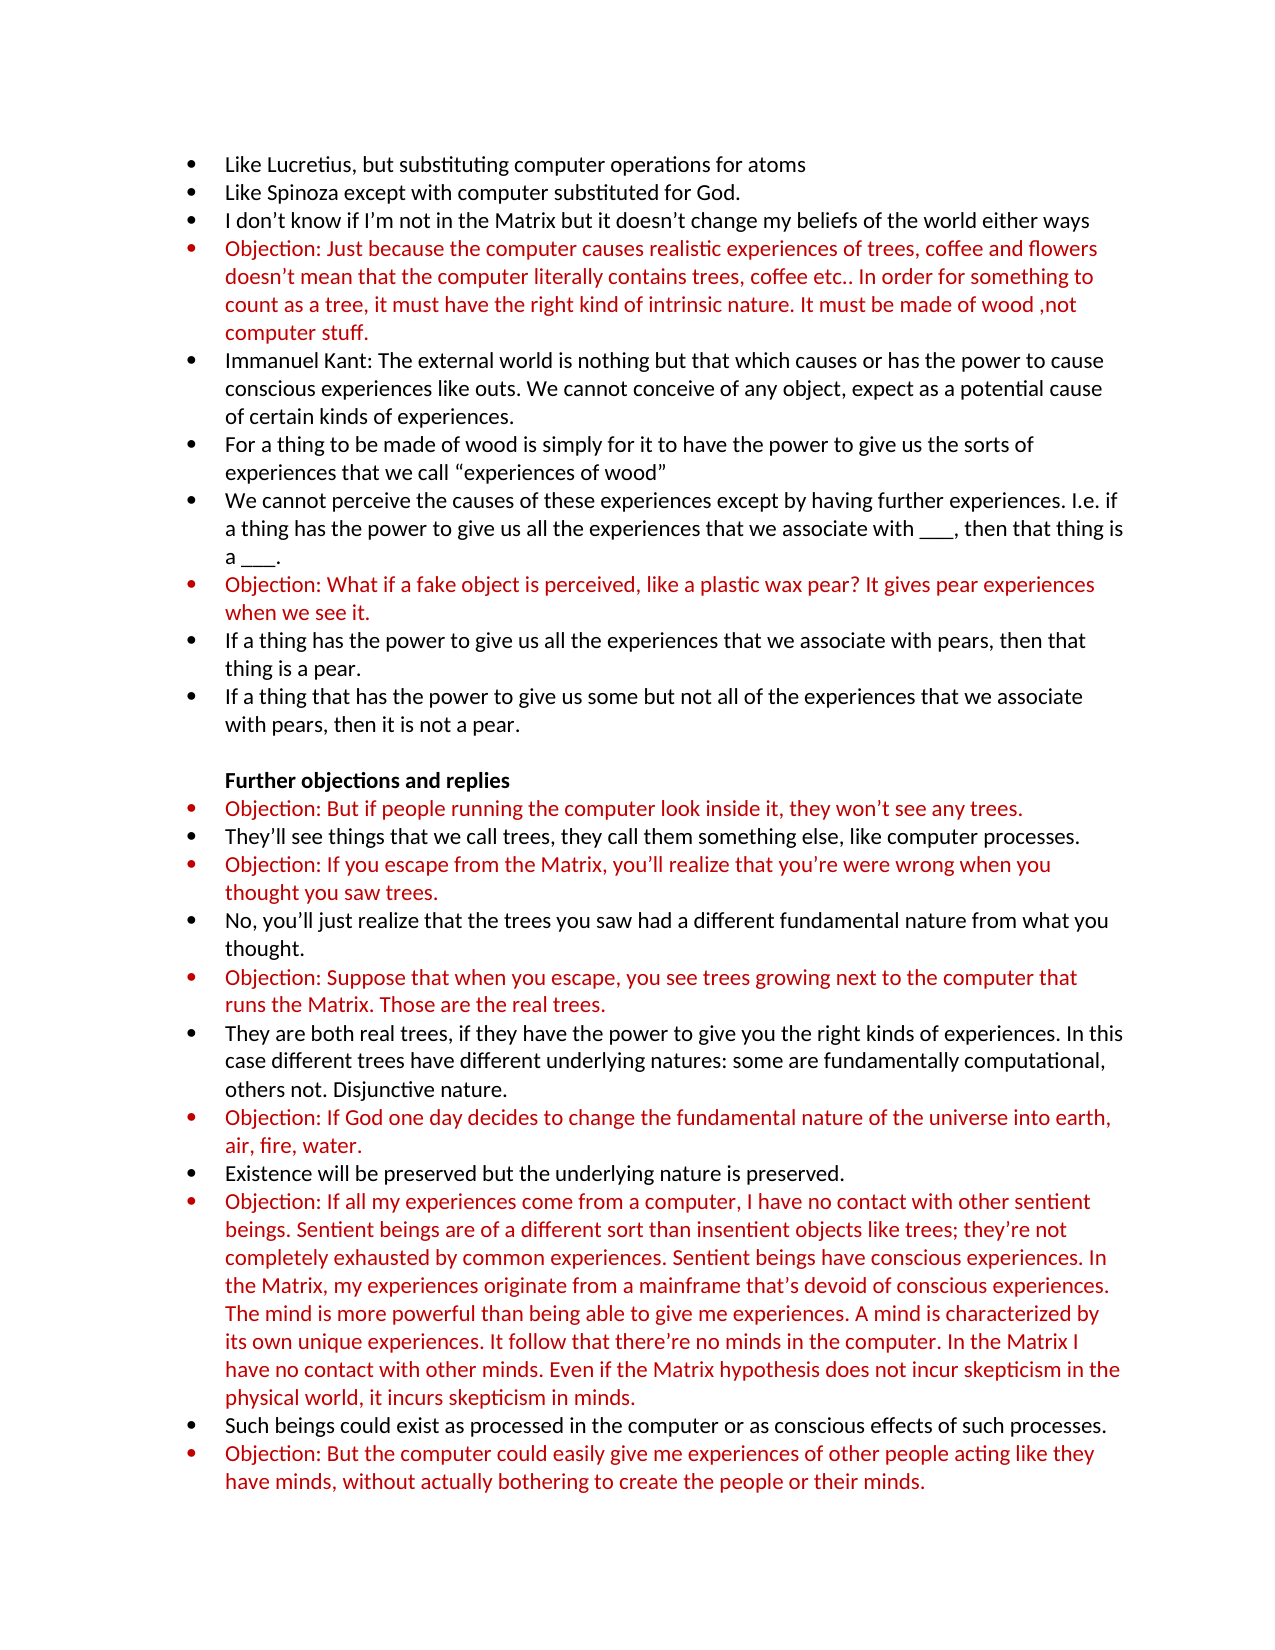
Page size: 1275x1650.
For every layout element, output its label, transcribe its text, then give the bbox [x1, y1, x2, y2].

list Such beings could exist as processed in the computer or as conscious effects of such processes. [187, 1411, 1125, 1439]
list They are both real trees, if they have the power to give you the right kinds of experiences. In this case different trees have different underlying natures: some are fundamentally computational, others not. Disjunctive nature. [187, 1019, 1125, 1103]
list For a thing to be made of wood is simply for it to have the power to give us the sorts of experiences that we call “experiences of wood” [187, 430, 1125, 486]
list Like Lucretius, but substituting computer operations for atoms [187, 150, 1125, 178]
list Objection: But if people running the computer look inside it, they won’t see any trees. [187, 794, 1125, 822]
list Like Spinoza except with computer substituted for God. [187, 178, 1125, 206]
list I don’t know if I’m not in the Matrix but it doesn’t change my beliefs of the world either ways [187, 206, 1125, 234]
list If a thing has the power to give us all the experiences that we associate with pears, then that thing is a pear. [187, 626, 1125, 682]
list Objection: If all my experiences come from a computer, I have no contact with other sentient beings. Sentient beings are of a different sort than insentient objects like trees; they’re not completely exhausted by common experiences. Sentient beings have conscious experiences. In the Matrix, my experiences originate from a mainframe that’s devoid of conscious experiences. The mind is more powerful than being able to give me experiences. A mind is characterized by its own unique experiences. It follow that there’re no minds in the computer. In the Matrix I have no contact with other minds. Even if the Matrix hypothesis does not incur skepticism in the physical world, it incurs skepticism in minds. [187, 1187, 1125, 1411]
list Immanuel Kant: The external world is nothing but that which causes or has the power to cause conscious experiences like outs. We cannot conceive of any object, expect as a potential cause of certain kinds of experiences. [187, 346, 1125, 430]
list Objection: Suppose that when you escape, you see trees growing next to the computer that runs the Matrix. Those are the real trees. [187, 963, 1125, 1019]
list No, you’ll just realize that the trees you saw had a different fundamental nature from what you thought. [187, 907, 1125, 963]
list If a thing that has the power to give us some but not all of the experiences that we associate with pears, then it is not a pear. [187, 682, 1125, 738]
list Objection: But the computer could easily give me experiences of other people acting like they have minds, without actually bothering to create the people or their minds. [187, 1439, 1125, 1495]
list They’ll see things that we call trees, they call them something else, like computer processes. [187, 822, 1125, 851]
list We cannot perceive the causes of these experiences except by having further experiences. I.e. if a thing has the power to give us all the experiences that we associate with ___, then that thing is a ___. [187, 486, 1125, 570]
list Objection: If God one day decides to change the fundamental nature of the universe into earth, air, fire, water. [187, 1103, 1125, 1159]
list Objection: What if a fake object is perceived, like a plastic wax pear? It gives pear experiences when we see it. [187, 570, 1125, 626]
list Objection: If you escape from the Matrix, you’ll realize that you’re were wrong when you thought you saw trees. [187, 851, 1125, 907]
text Further objections and replies [225, 766, 1125, 794]
list Existence will be preserved but the underlying nature is preserved. [187, 1159, 1125, 1187]
list Objection: Just because the computer causes realistic experiences of trees, coffee and flowers doesn’t mean that the computer literally contains trees, coffee etc.. In order for something to count as a tree, it must have the right kind of intrinsic nature. It must be made of wood ,not computer stuff. [187, 234, 1125, 346]
